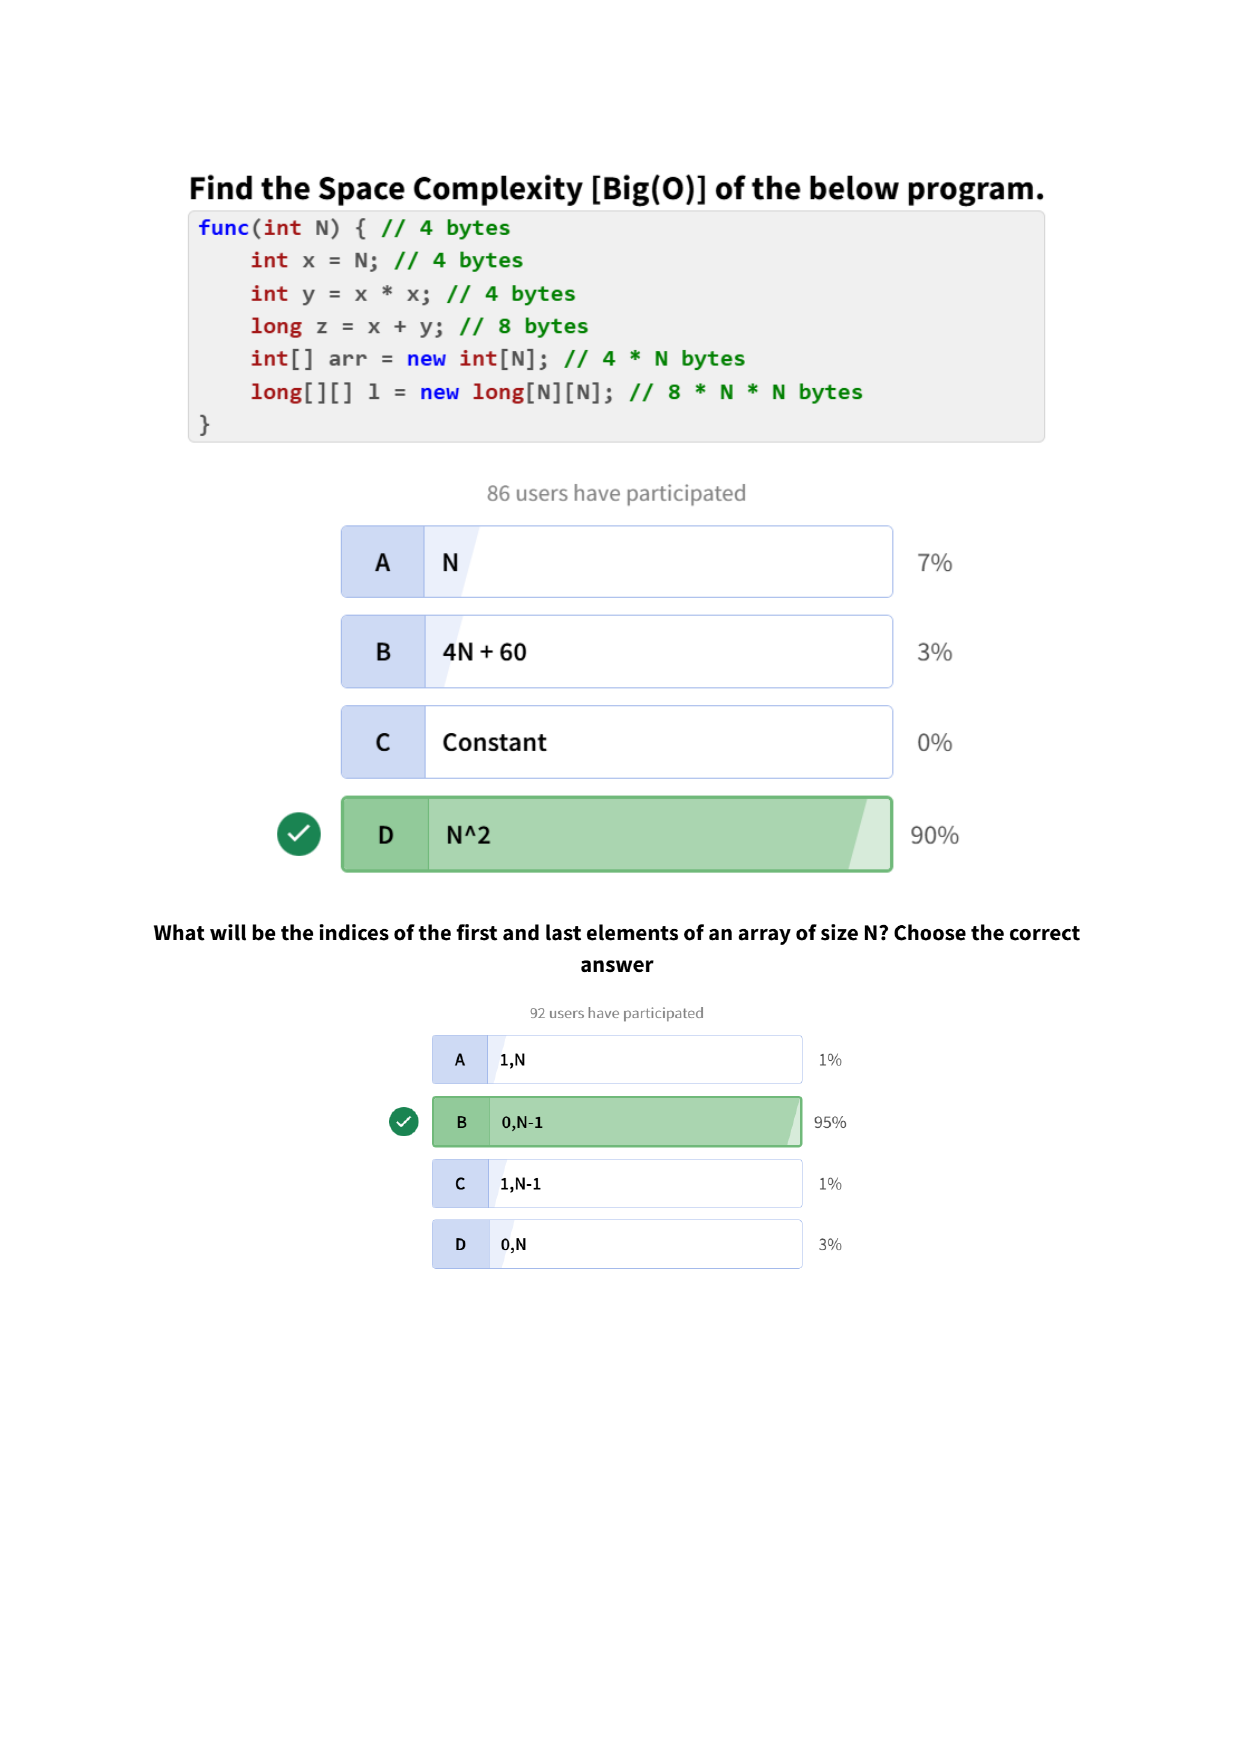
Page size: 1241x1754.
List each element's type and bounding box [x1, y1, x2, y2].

picture [150, 903, 1091, 1280]
picture [150, 150, 1091, 885]
